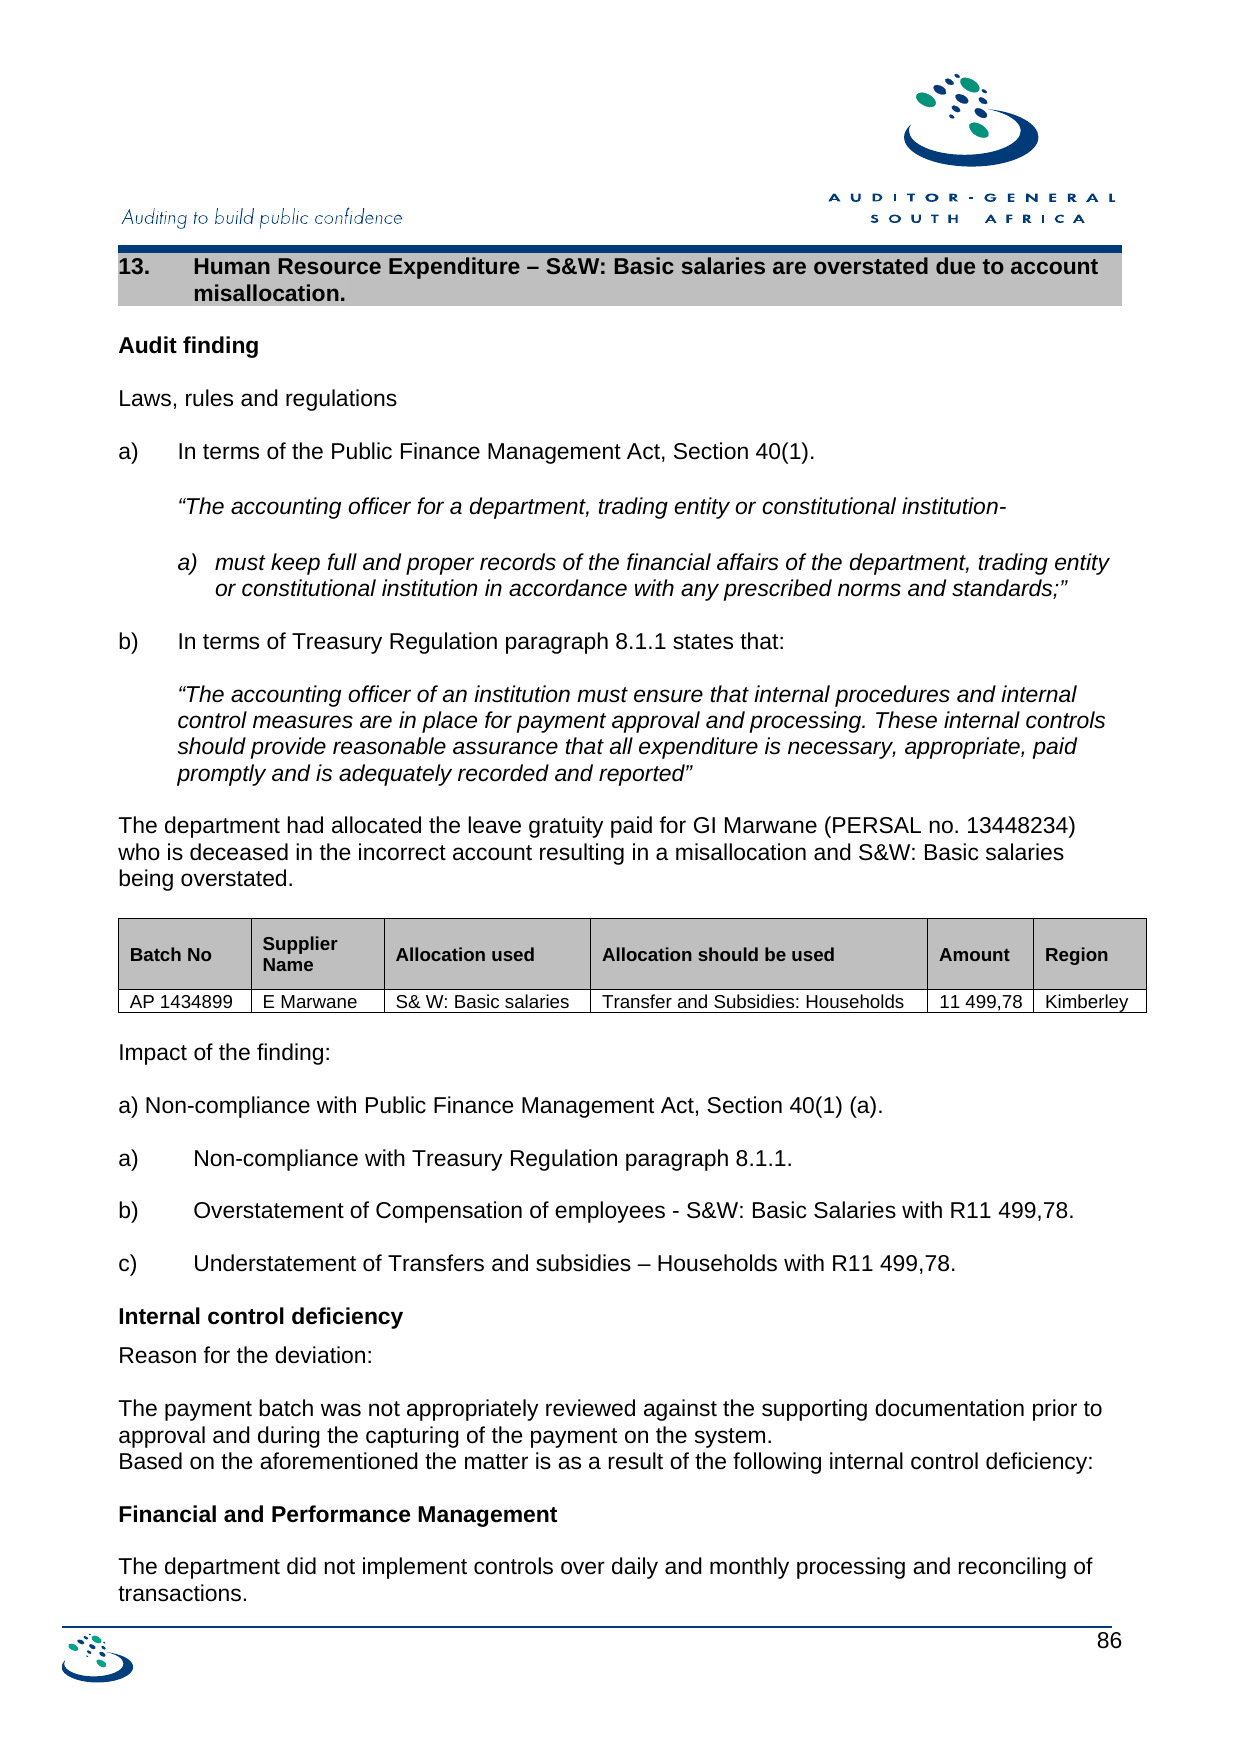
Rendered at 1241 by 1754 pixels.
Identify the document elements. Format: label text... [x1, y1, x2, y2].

text Based on the aforementioned the matter is as a result of the following internal control deficiency: [118, 1448, 1122, 1474]
list Audit finding [118, 332, 1122, 359]
list Human Resource Expenditure – S&W: Basic salaries are overstated due to account misallocation. [346, 253, 1122, 306]
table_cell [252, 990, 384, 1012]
text The department had allocated the leave gratuity paid for GI Marwane (PERSAL no. 13448234) who is deceased in the incorrect account resulting in a misallocation and S&W: Basic salaries being overstated. [118, 812, 1122, 891]
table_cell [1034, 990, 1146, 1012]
text Financial and Performance Management [118, 1501, 1122, 1527]
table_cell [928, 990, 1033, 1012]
text Internal control deficiency [118, 1303, 1122, 1330]
list Overstatement of Compensation of employees - S&W: Basic Salaries with R11 499,78. [118, 1197, 1122, 1224]
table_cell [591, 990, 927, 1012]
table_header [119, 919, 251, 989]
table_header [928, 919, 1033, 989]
text Reason for the deviation: [118, 1342, 1122, 1369]
list Understatement of Transfers and subsidies – Households with R11 499,78. [118, 1250, 1122, 1277]
text b) In terms of Treasury Regulation paragraph 8.1.1 states that: [118, 628, 1122, 654]
list must keep full and proper records of the financial affairs of the department, trading entity or constitutional institution in accordance with any prescribed norms and standards;” [177, 549, 1122, 602]
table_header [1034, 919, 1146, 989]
text The department did not implement controls over daily and monthly processing and reconciling of transactions. [118, 1553, 1122, 1606]
text a) In terms of the Public Finance Management Act, Section 40(1). [118, 438, 1122, 464]
text a) Non-compliance with Public Finance Management Act, Section 40(1) (a). [118, 1092, 1122, 1118]
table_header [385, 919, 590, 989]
text “The accounting officer of an institution must ensure that internal procedures and internal control measures are in place for payment approval and processing. These internal controls should provide reasonable assurance that all expenditure is necessary, appropriate, paid promptly and is adequately recorded and reported” [177, 681, 1122, 786]
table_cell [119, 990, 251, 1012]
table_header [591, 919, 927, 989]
text The payment batch was not appropriately reviewed against the supporting documentation prior to approval and during the capturing of the payment on the system. [118, 1395, 1122, 1448]
text Laws, rules and regulations [118, 385, 1122, 411]
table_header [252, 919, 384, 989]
text “The accounting officer for a department, trading entity or constitutional institution- [118, 493, 1122, 520]
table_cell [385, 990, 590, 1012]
list Non-compliance with Treasury Regulation paragraph 8.1.1. [118, 1145, 1122, 1171]
text Impact of the finding: [118, 1039, 1122, 1066]
